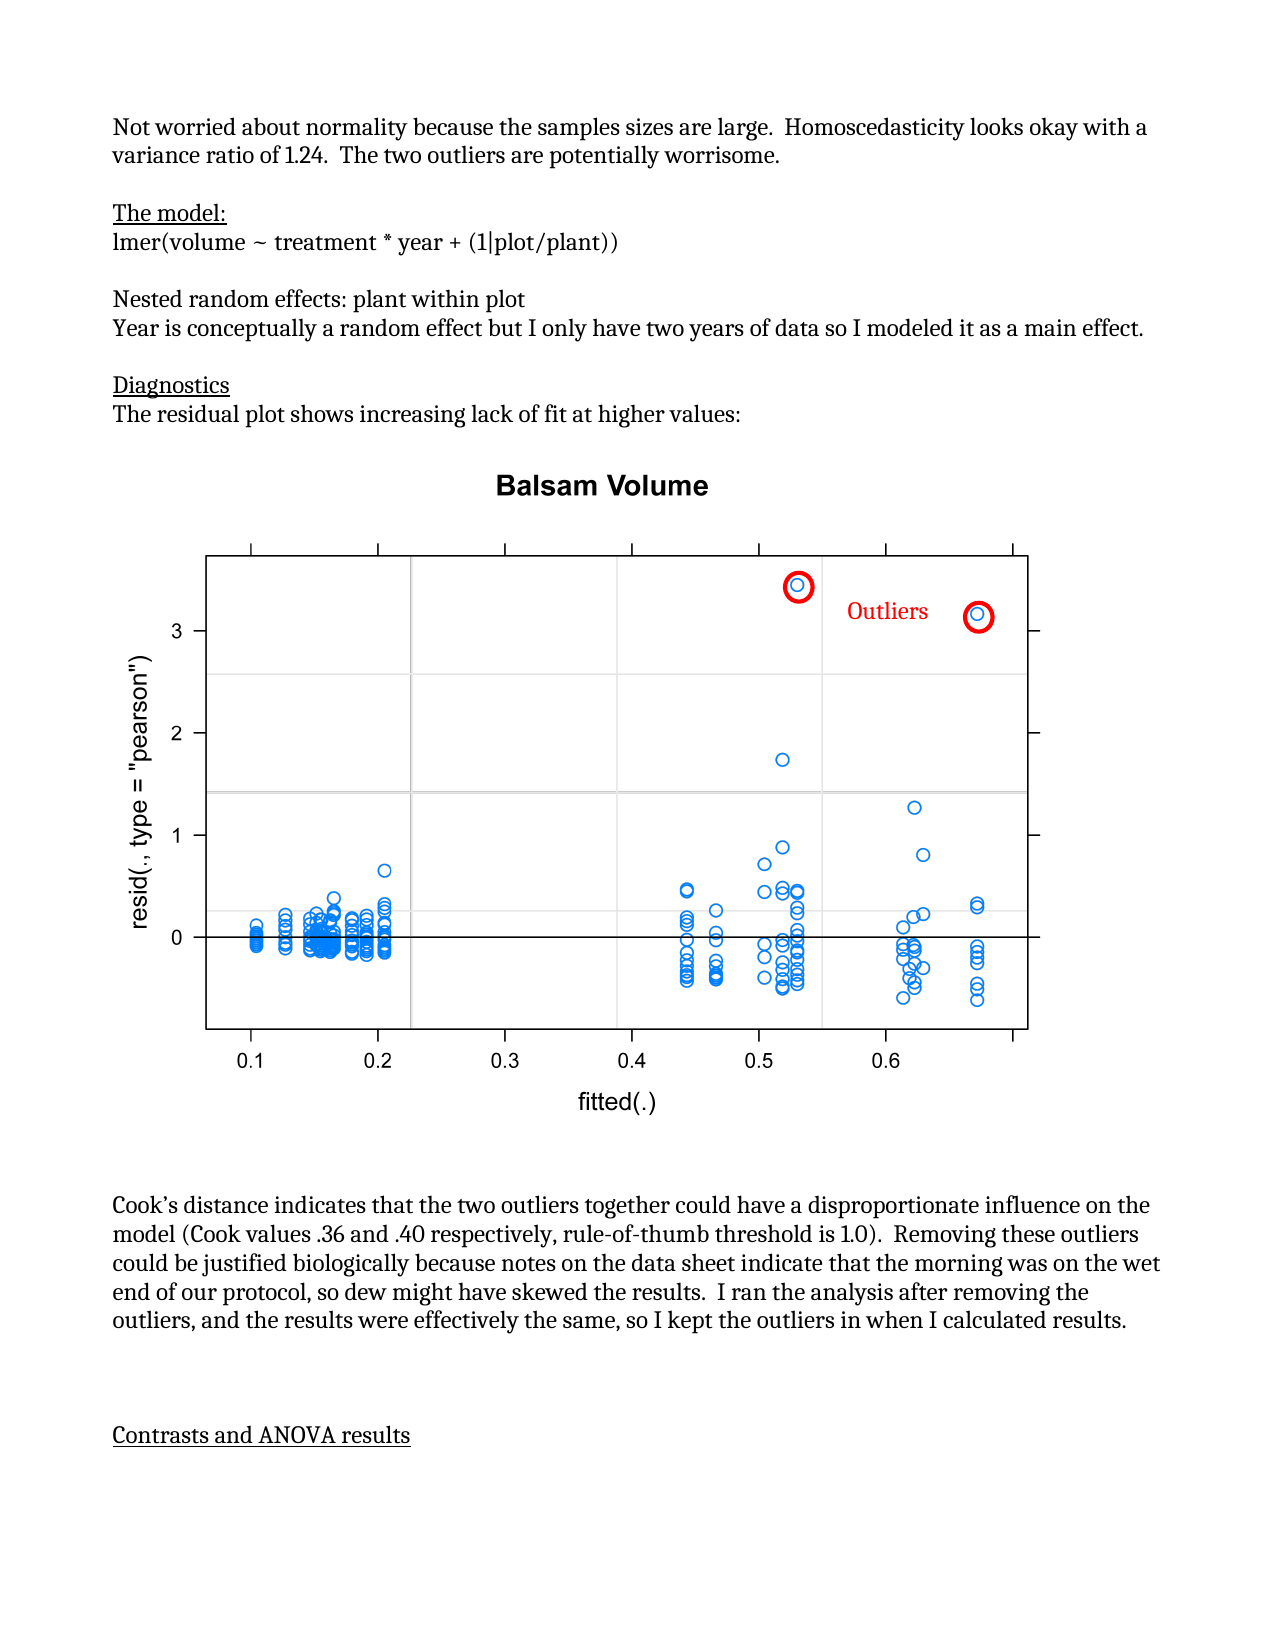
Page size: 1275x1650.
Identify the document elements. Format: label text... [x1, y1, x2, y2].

text Cook’s distance indicates that the two outliers together could have a disproportionate influence on the model (Cook values .36 and .40 respectively, rule-of-thumb threshold is 1.0). Removing these outliers could be justified biologically because notes on the data sheet indicate that the morning was on the wet end of our protocol, so dew might have skewed the results. I ran the analysis after removing the outliers, and the results were effectively the same, so I kept the outliers in when I calculated results. [112, 1191, 1162, 1335]
text lmer(volume ~ treatment * year + (1|plot/plant)) [112, 227, 1162, 256]
picture [112, 457, 1088, 1134]
text Contrasts and ANOVA results [112, 1421, 1162, 1450]
text Nested random effects: plant within plot [112, 285, 1162, 314]
text Diagnostics [112, 371, 1162, 400]
text The residual plot shows increasing lack of fit at higher values: [112, 400, 1162, 429]
text The model: [112, 199, 1162, 227]
text Not worried about normality because the samples sizes are large. Homoscedasticity looks okay with a variance ratio of 1.24. The two outliers are potentially worrisome. [112, 112, 1162, 170]
text Year is conceptually a random effect but I only have two years of data so I modeled it as a main effect. [112, 314, 1162, 342]
